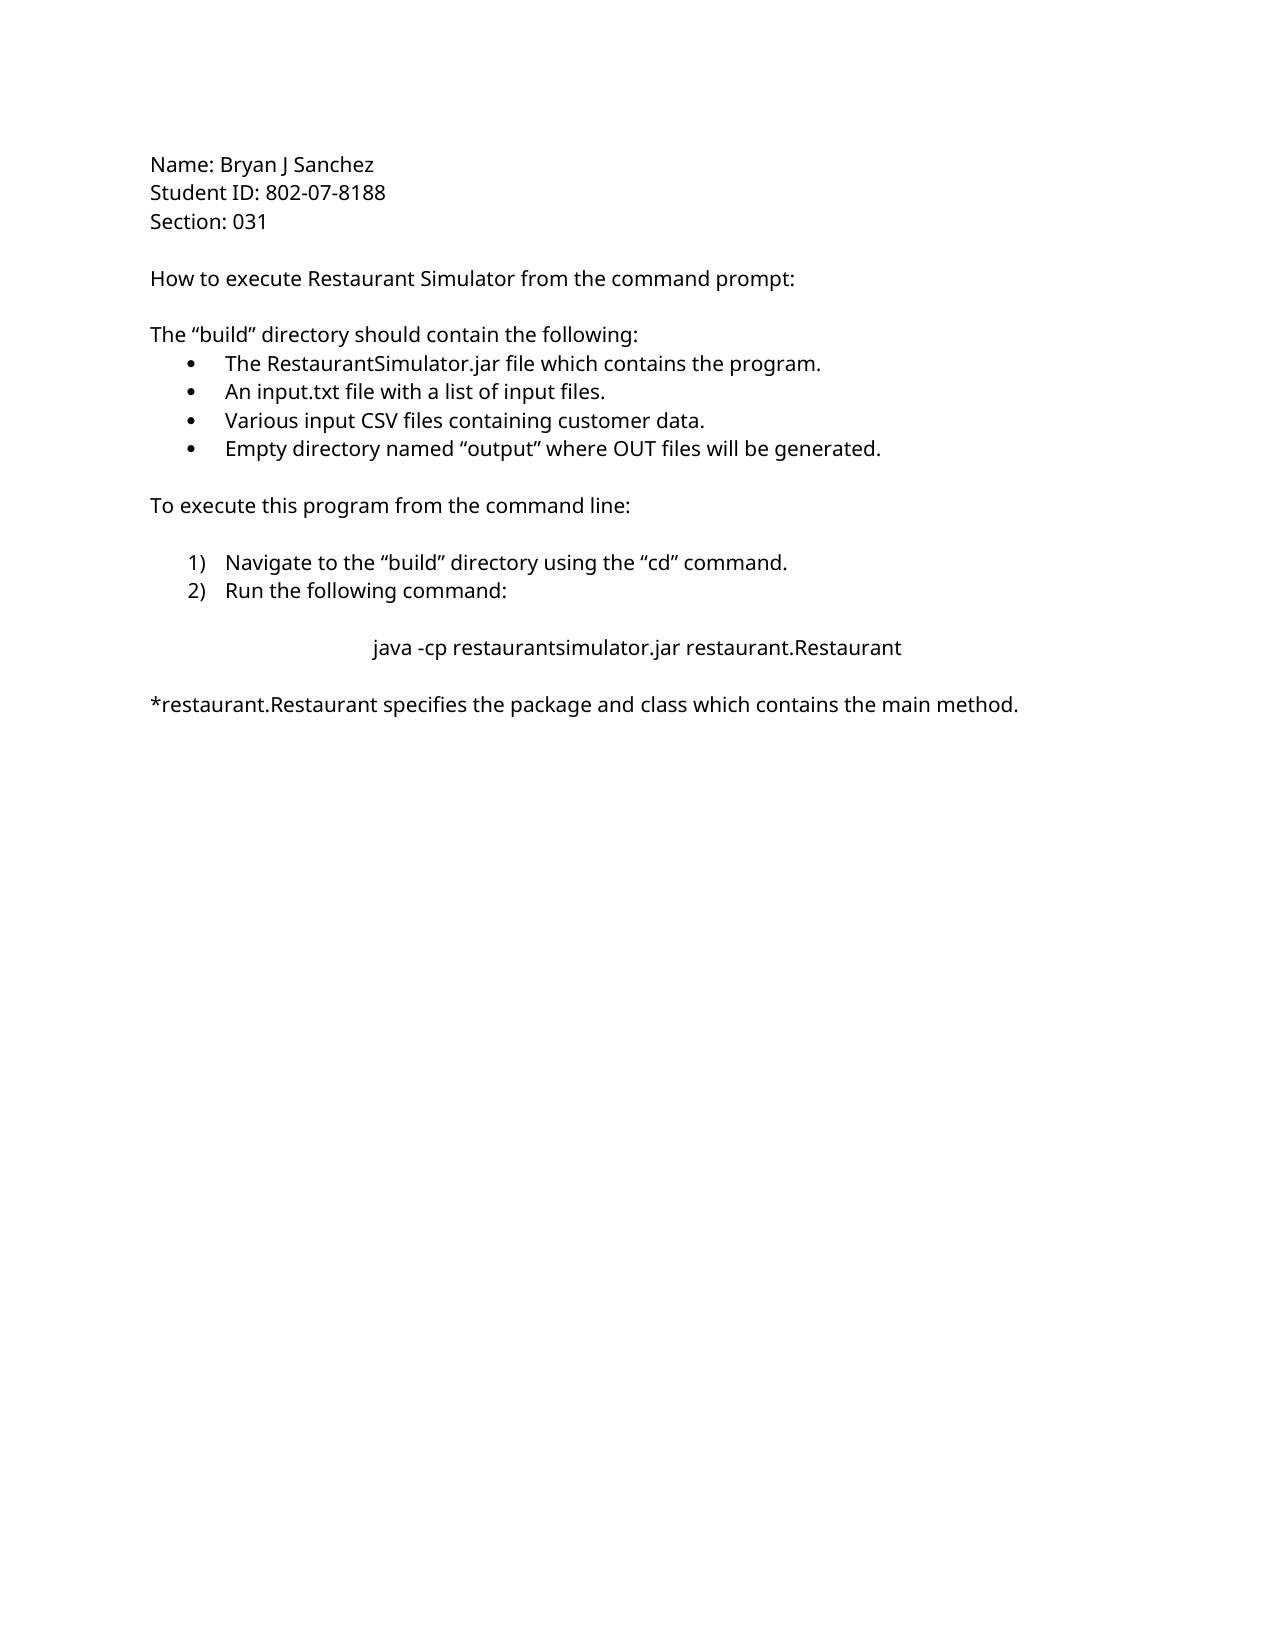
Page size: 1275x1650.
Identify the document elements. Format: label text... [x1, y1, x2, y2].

text The “build” directory should contain the following: [150, 321, 1125, 349]
text To execute this program from the command line: [150, 491, 1125, 520]
text java -cp restaurantsimulator.jar restaurant.Restaurant [150, 633, 1125, 662]
text Name: Bryan J Sanchez [150, 150, 1125, 178]
list Empty directory named “output” where OUT files will be generated. [187, 434, 1125, 463]
text Student ID: 802-07-8188 [150, 178, 1125, 207]
text *restaurant.Restaurant specifies the package and class which contains the main method. [150, 690, 1125, 719]
list An input.txt file with a list of input files. [187, 377, 1125, 406]
text Section: 031 [150, 207, 1125, 235]
list Various input CSV files containing customer data. [187, 406, 1125, 434]
list The RestaurantSimulator.jar file which contains the program. [187, 349, 1125, 377]
list Run the following command: [187, 577, 1125, 605]
text How to execute Restaurant Simulator from the command prompt: [150, 264, 1125, 292]
list Navigate to the “build” directory using the “cd” command. [187, 548, 1125, 577]
